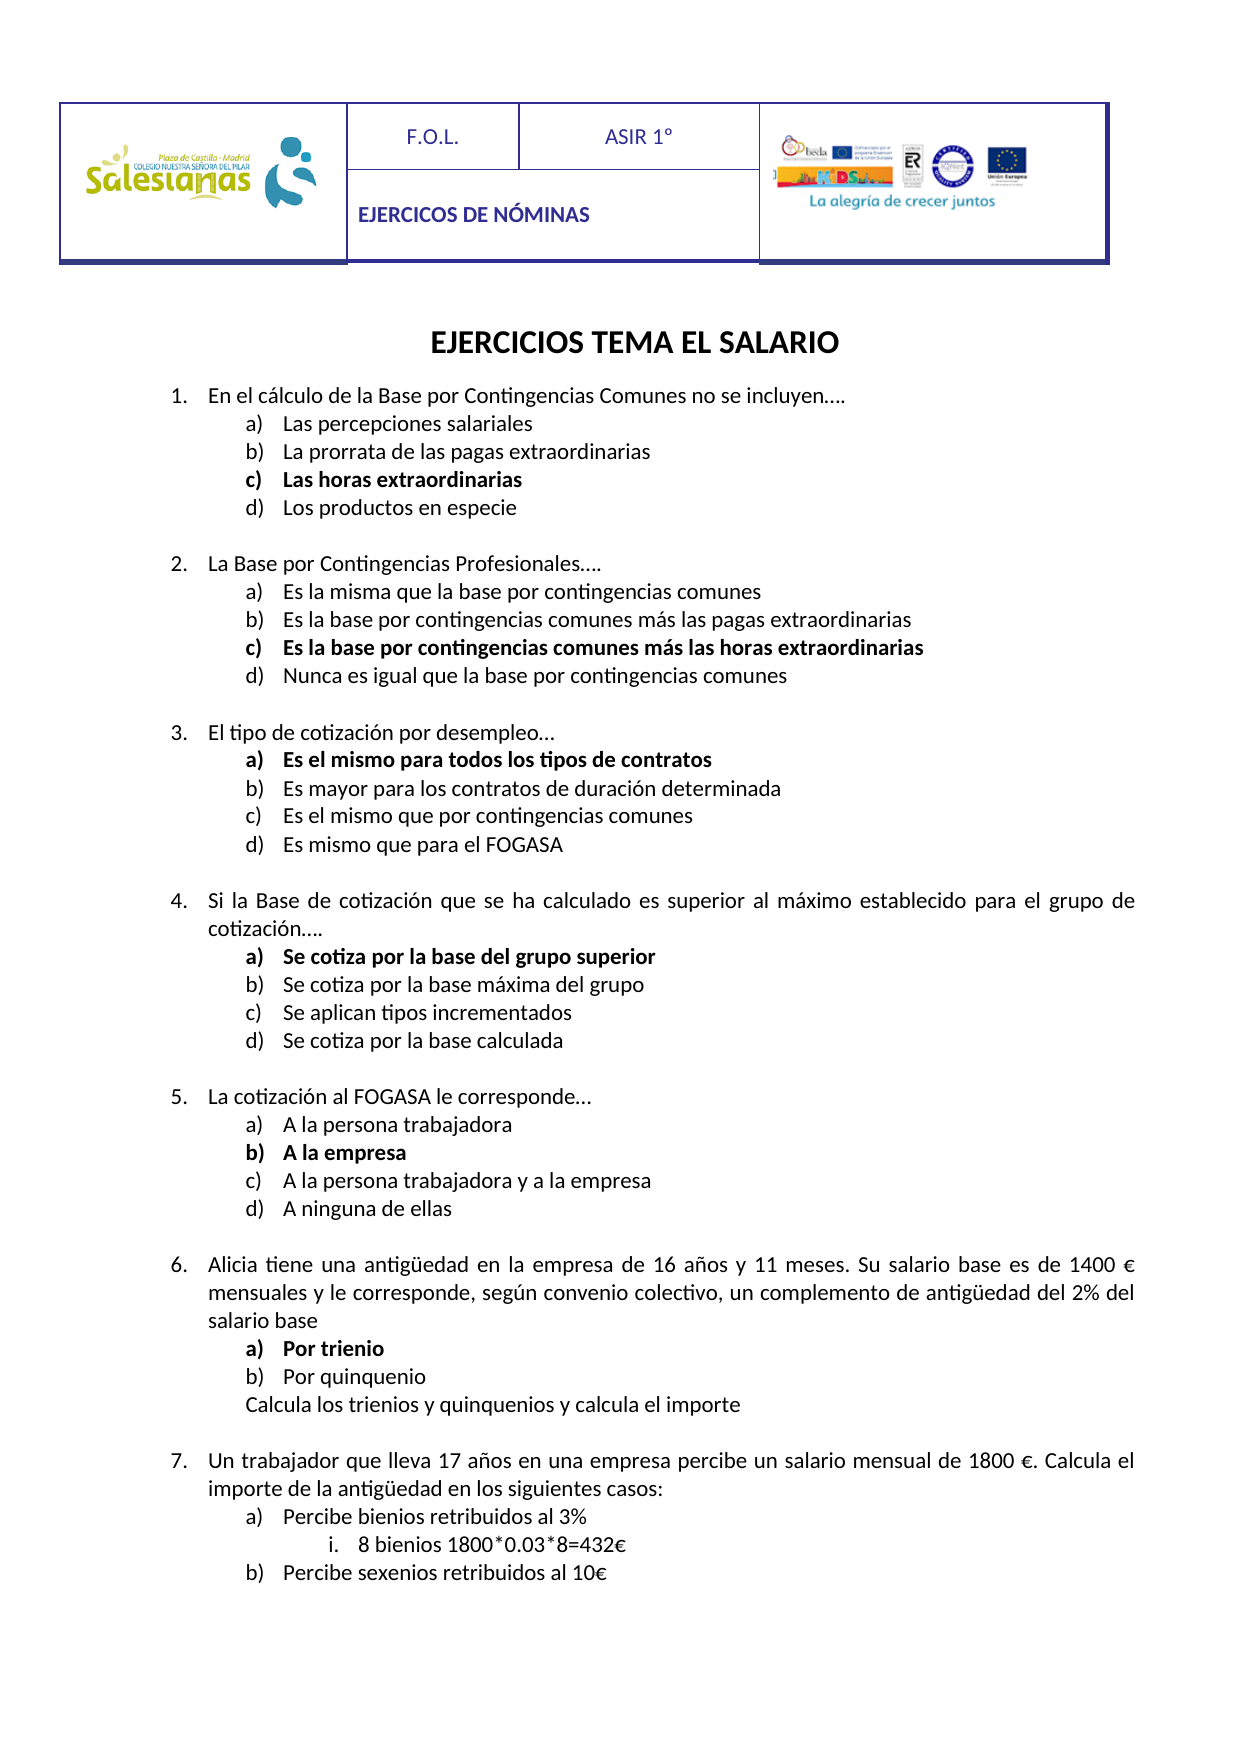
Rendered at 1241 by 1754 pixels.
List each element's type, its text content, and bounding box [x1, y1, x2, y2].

list La cotización al FOGASA le corresponde… [170, 1082, 1137, 1110]
list Percibe bienios retribuidos al 3% [245, 1502, 1137, 1530]
list Un trabajador que lleva 17 años en una empresa percibe un salario mensual de 1800 €. Calcula el importe de la antigüedad en los siguientes casos: [170, 1446, 1137, 1502]
list Es mismo que para el FOGASA [245, 830, 1137, 858]
list A la persona trabajadora [245, 1110, 1137, 1138]
list A la empresa [245, 1138, 1137, 1166]
list Los productos en especie [245, 493, 1137, 521]
list A la persona trabajadora y a la empresa [245, 1166, 1137, 1194]
list Es la base por contingencias comunes más las horas extraordinarias [245, 633, 1137, 662]
list Alicia tiene una antigüedad en la empresa de 16 años y 11 meses. Su salario base es de 1400 € mensuales y le corresponde, según convenio colectivo, un complemento de antigüedad del 2% del salario base [170, 1250, 1137, 1334]
list El tipo de cotización por desempleo… [170, 718, 1137, 746]
list Nunca es igual que la base por contingencias comunes [245, 662, 1137, 689]
list Es la misma que la base por contingencias comunes [245, 577, 1137, 606]
list Es mayor para los contratos de duración determinada [245, 774, 1137, 802]
picture [773, 115, 1032, 231]
list Se aplican tipos incrementados [245, 998, 1137, 1026]
list En el cálculo de la Base por Contingencias Comunes no se incluyen…. [170, 381, 1137, 409]
list Es el mismo para todos los tipos de contratos [245, 746, 1137, 774]
text Calcula los trienios y quinquenios y calcula el importe [245, 1390, 1137, 1418]
list Se cotiza por la base máxima del grupo [245, 970, 1137, 998]
list A ninguna de ellas [245, 1194, 1137, 1222]
list Se cotiza por la base calculada [245, 1026, 1137, 1054]
list Es la base por contingencias comunes más las pagas extraordinarias [245, 606, 1137, 633]
list Percibe sexenios retribuidos al 10€ [245, 1558, 1137, 1586]
list La prorrata de las pagas extraordinarias [245, 437, 1137, 465]
list La Base por Contingencias Profesionales…. [170, 549, 1137, 577]
text EJERCICIOS TEMA EL SALARIO [133, 321, 1137, 361]
list Por trienio [245, 1334, 1137, 1362]
list Es el mismo que por contingencias comunes [245, 802, 1137, 830]
list 8 bienios 1800*0.03*8=432€ [339, 1530, 1137, 1558]
list Las percepciones salariales [245, 409, 1137, 437]
list Se cotiza por la base del grupo superior [245, 942, 1137, 970]
list Por quinquenio [245, 1362, 1137, 1390]
list Las horas extraordinarias [245, 465, 1137, 493]
picture [64, 134, 320, 213]
list Si la Base de cotización que se ha calculado es superior al máximo establecido para el grupo de cotización…. [170, 886, 1137, 942]
